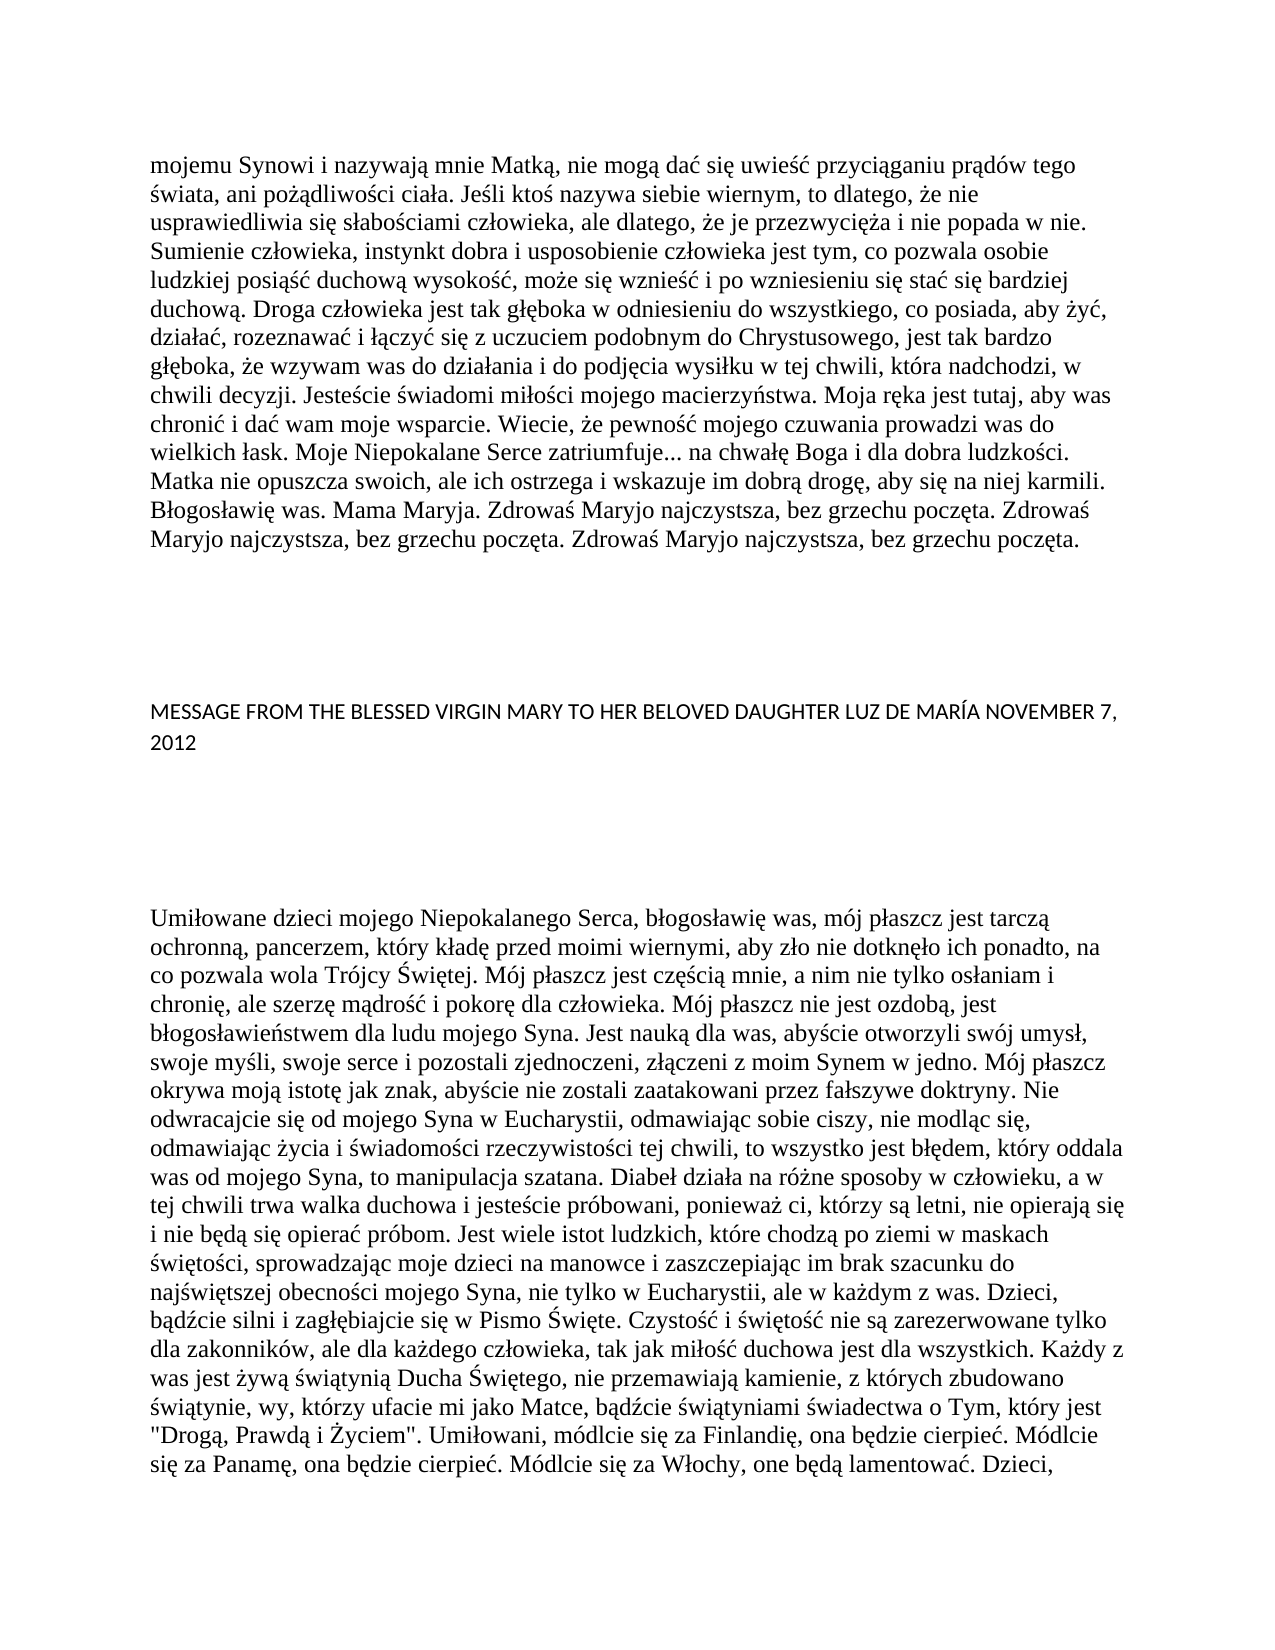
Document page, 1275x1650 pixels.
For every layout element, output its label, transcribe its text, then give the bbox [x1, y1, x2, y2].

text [150, 903, 1125, 1478]
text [150, 150, 1125, 552]
text MESSAGE FROM THE BLESSED VIRGIN MARY TO HER BELOVED DAUGHTER LUZ DE MARÍA NOVEMBER 7, 2012 [150, 697, 1125, 756]
